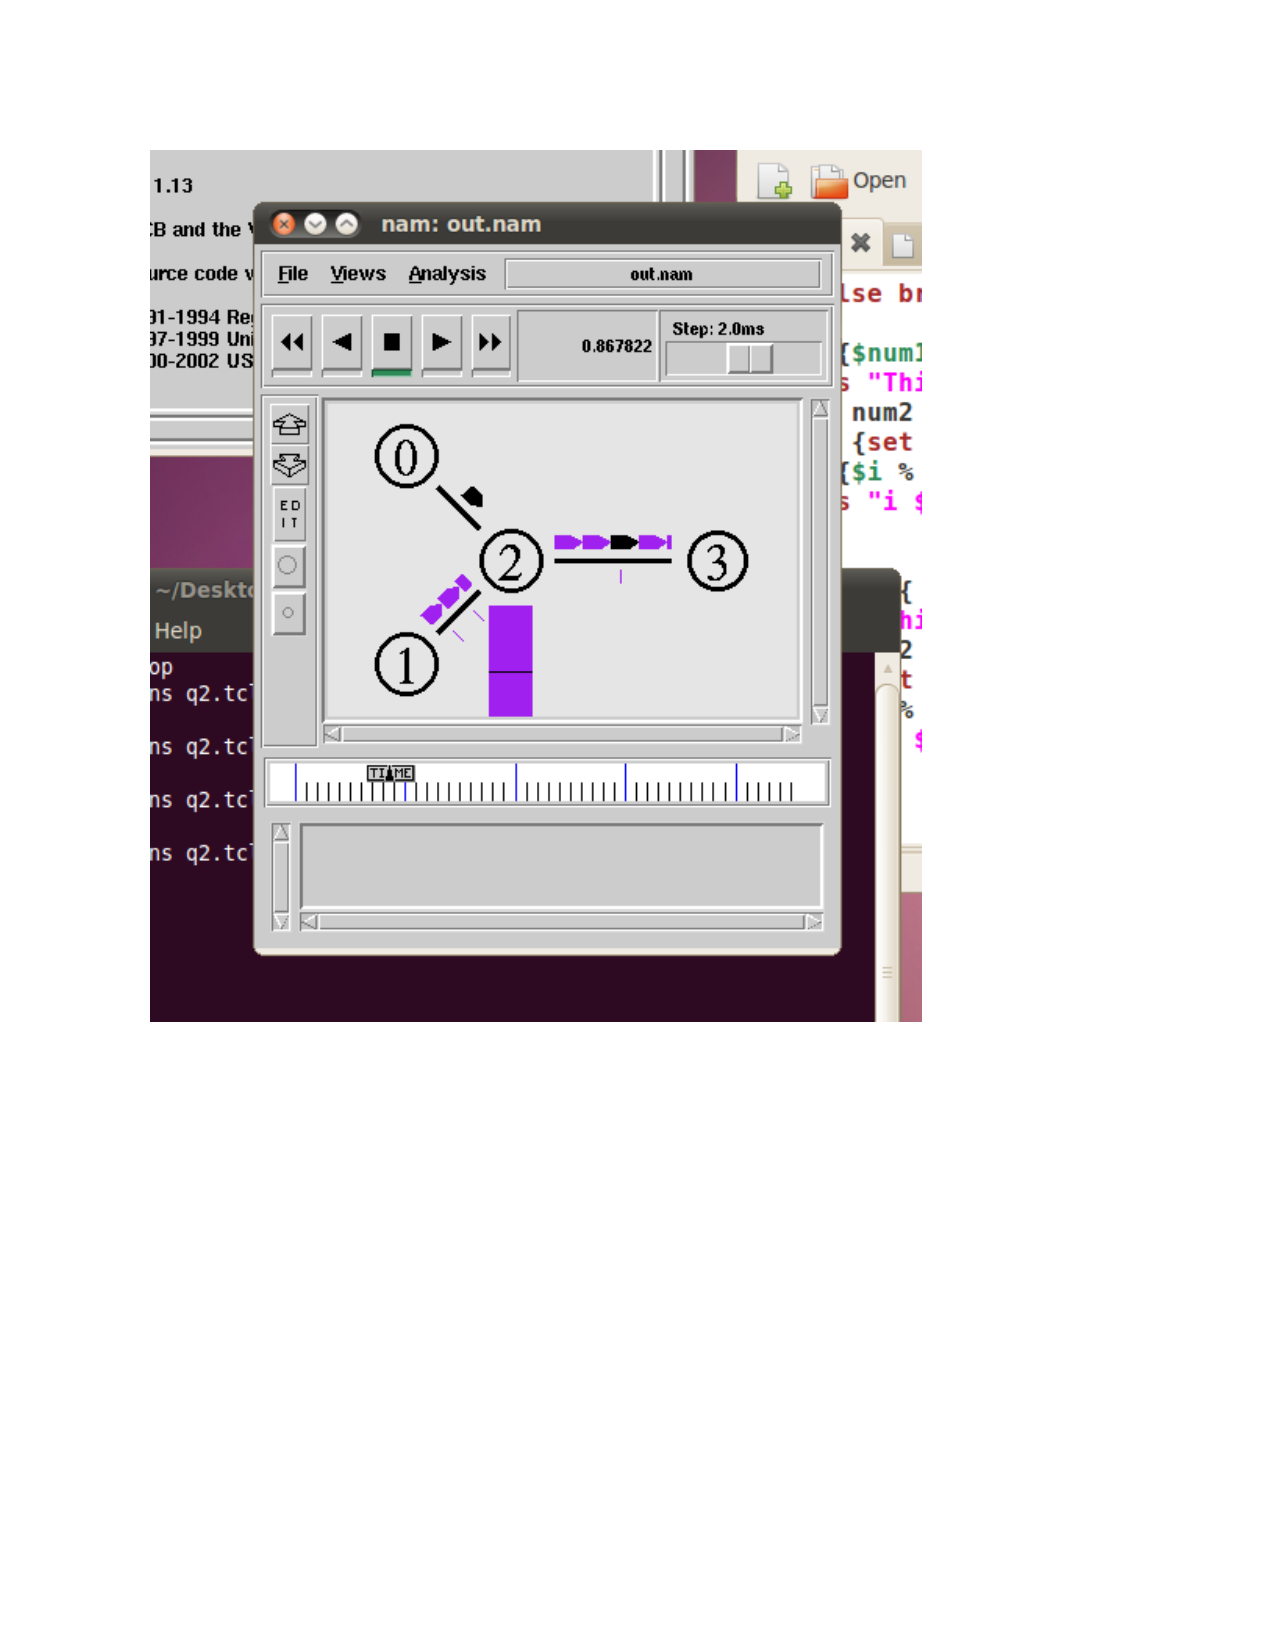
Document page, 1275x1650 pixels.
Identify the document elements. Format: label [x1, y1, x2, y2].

picture [150, 150, 922, 1022]
